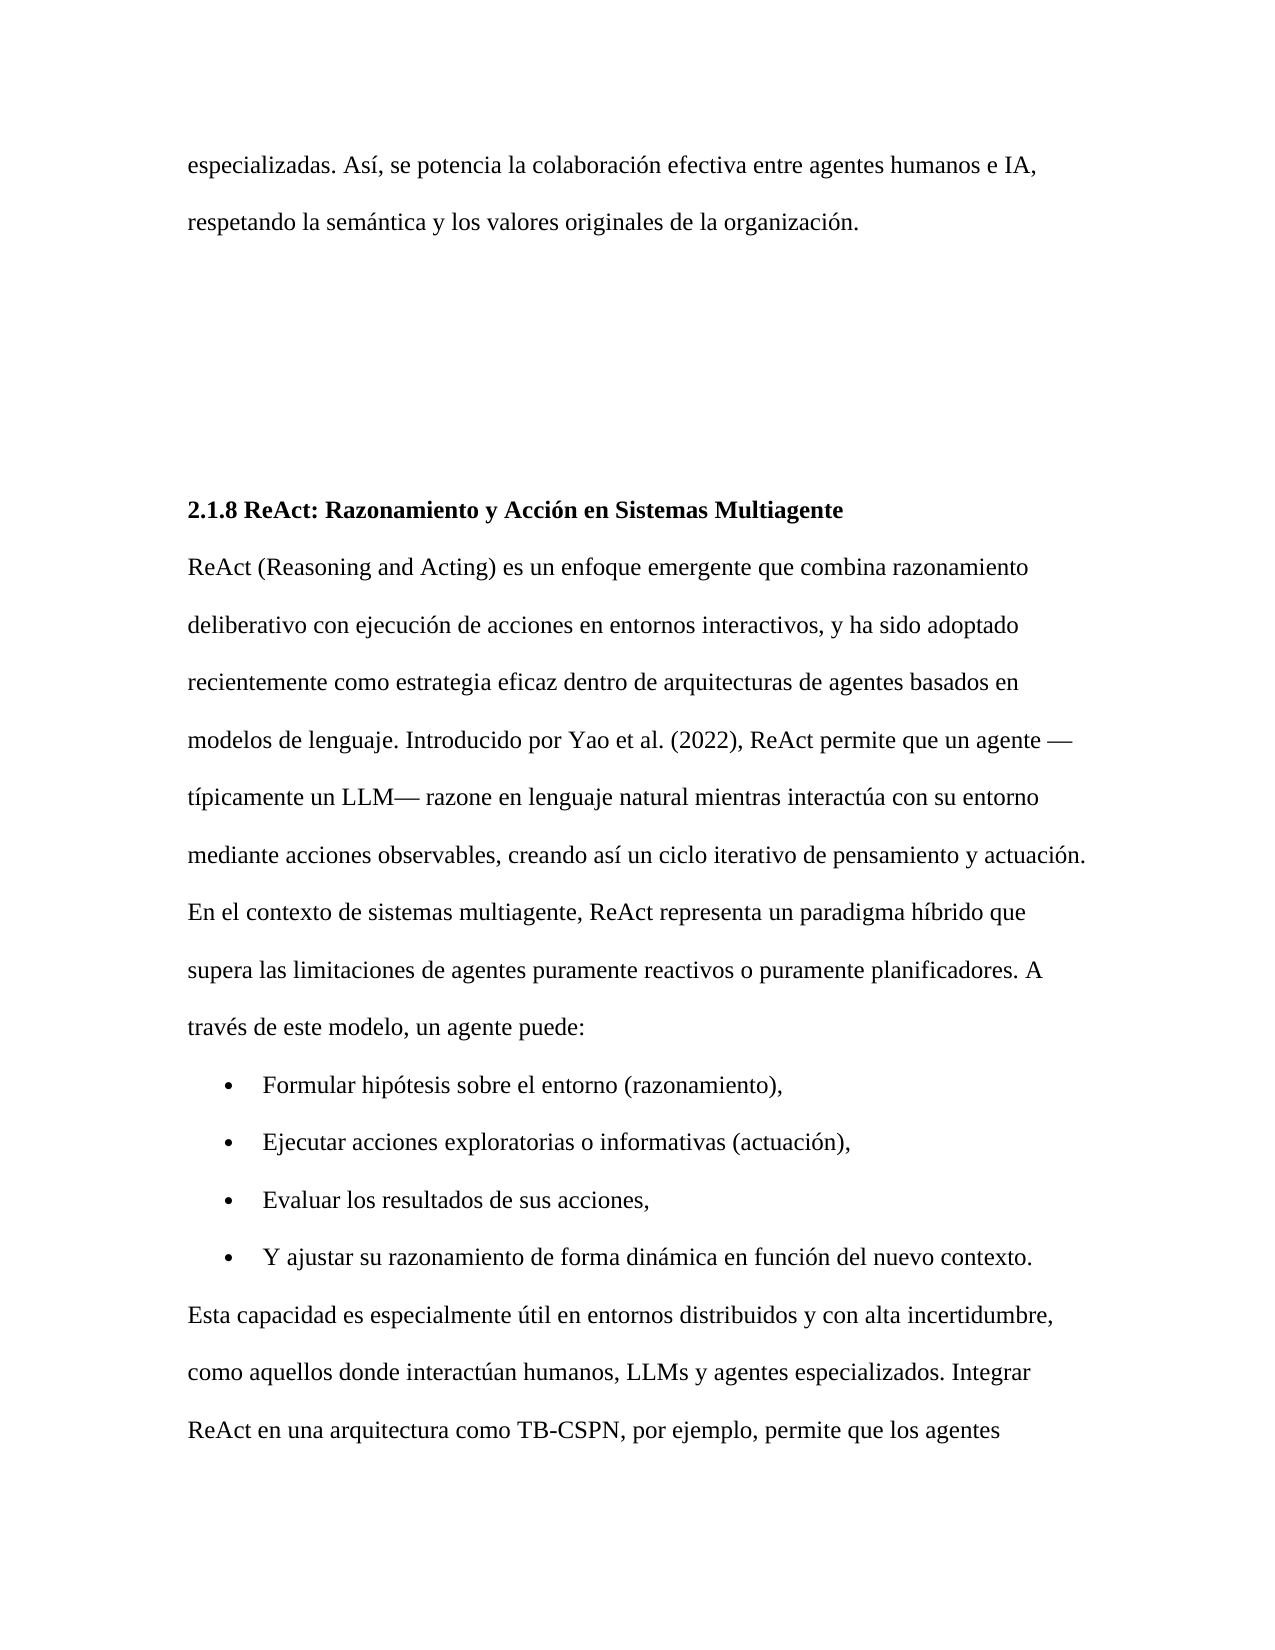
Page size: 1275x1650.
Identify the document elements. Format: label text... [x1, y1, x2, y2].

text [187, 1300, 1087, 1444]
list Ejecutar acciones exploratorias o informativas (actuación), [225, 1127, 1087, 1156]
text En el contexto de sistemas multiagente, ReAct representa un paradigma híbrido que supera las limitaciones de agentes puramente reactivos o puramente planificadores. A través de este modelo, un agente puede: [187, 897, 1087, 1041]
text ReAct (Reasoning and Acting) es un enfoque emergente que combina razonamiento deliberativo con ejecución de acciones en entornos interactivos, y ha sido adoptado recientemente como estrategia eficaz dentro de arquitecturas de agentes basados en modelos de lenguaje. Introducido por Yao et al. (2022), ReAct permite que un agente —típicamente un LLM— razone en lenguaje natural mientras interactúa con su entorno mediante acciones observables, creando así un ciclo iterativo de pensamiento y actuación. [187, 552, 1087, 869]
list Formular hipótesis sobre el entorno (razonamiento), [225, 1070, 1087, 1099]
list Evaluar los resultados de sus acciones, [225, 1185, 1087, 1214]
list Y ajustar su razonamiento de forma dinámica en función del nuevo contexto. [225, 1242, 1087, 1271]
text 2.1.8 ReAct: Razonamiento y Acción en Sistemas Multiagente [187, 495, 1087, 524]
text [187, 150, 1087, 236]
